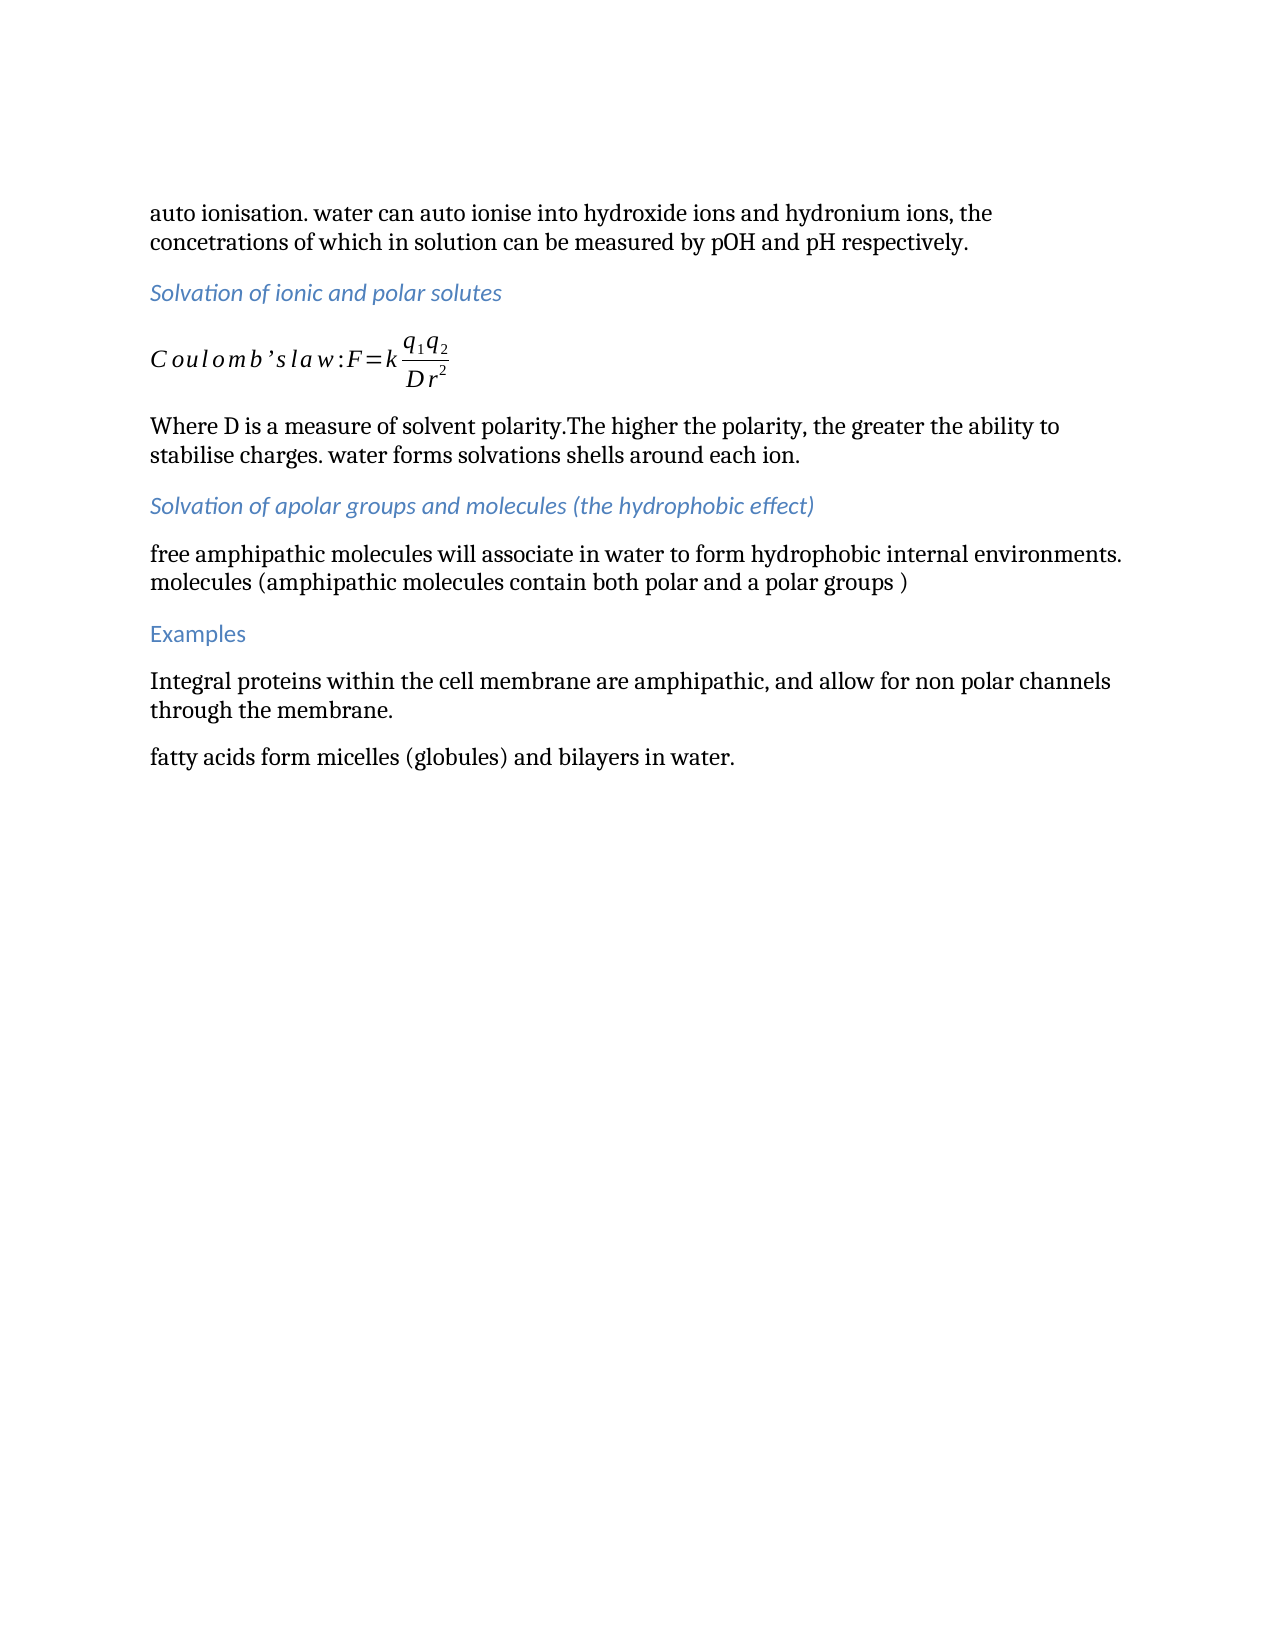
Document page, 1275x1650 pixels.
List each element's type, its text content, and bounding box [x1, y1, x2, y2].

text Integral proteins within the cell membrane are amphipathic, and allow for non polar channels through the membrane. [150, 667, 1125, 724]
subtitle Examples [150, 618, 1125, 648]
text fatty acids form micelles (globules) and bilayers in water. [150, 743, 1125, 772]
subtitle Solvation of apolar groups and molecules (the hydrophobic effect) [150, 490, 1125, 521]
text Where D is a measure of solvent polarity.The higher the polarity, the greater the ability to stabilise charges. water forms solvations shells around each ion. [150, 412, 1125, 469]
text auto ionisation. water can auto ionise into hydroxide ions and hydronium ions, the concetrations of which in solution can be measured by pOH and pH respectively. [150, 199, 1125, 257]
subtitle Solvation of ionic and polar solutes [150, 278, 1125, 308]
text free amphipathic molecules will associate in water to form hydrophobic internal environments. molecules (amphipathic molecules contain both polar and a polar groups ) [150, 539, 1125, 597]
